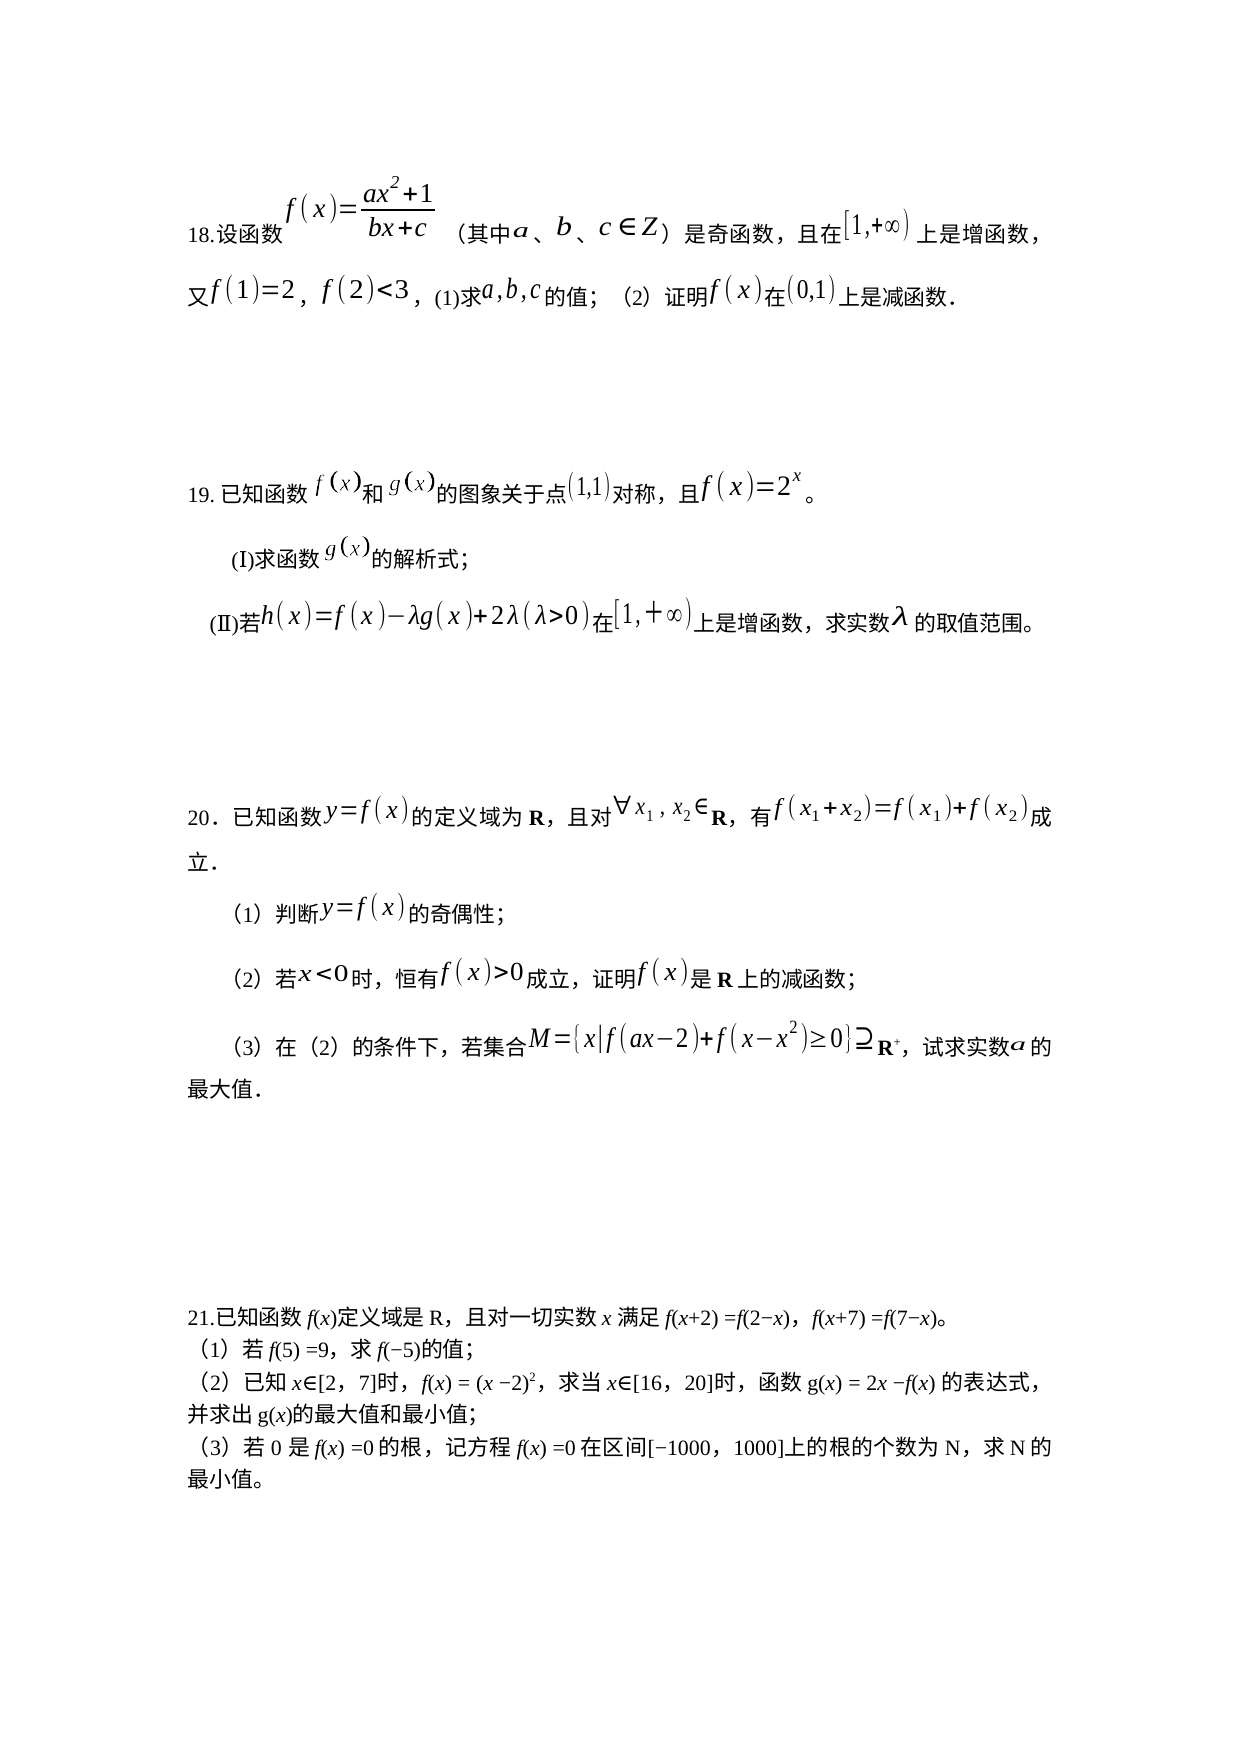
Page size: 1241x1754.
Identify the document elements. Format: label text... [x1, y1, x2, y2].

text （3）若 0 是f(x) =0的根，记方程f(x) =0在区间[−1000，1000]上的根的个数为N，求N的最小值。 [187, 1429, 1053, 1494]
text （2）已知x∈[2，7]时，f(x) = (x −2)2，求当x∈[16，20]时，函数g(x) = 2x −f(x) 的表达式，并求出g(x)的最大值和最小值； [187, 1364, 1053, 1429]
text 18.设函数 （其中、、）是奇函数，且在 上是增函数，又，，(1)求的值；（2）证明在上是减函数． [187, 162, 1053, 324]
text (Ⅰ)求函数的解析式； [187, 519, 1053, 584]
text (Ⅱ)若在上是增函数，求实数的取值范围。 [187, 584, 1053, 649]
text （2）若时，恒有成立，证明是R上的减函数； [187, 942, 1053, 1007]
text 21.已知函数f(x)定义域是R，且对一切实数 x 满足f(x+2) =f(2−x)，f(x+7) =f(7−x)。 [187, 1299, 1053, 1332]
text （1）若f(5) =9，求f(−5)的值； [187, 1332, 1053, 1364]
text 20．已知函数的定义域为R，且对R，有成立． [187, 779, 1053, 877]
text （3）在（2）的条件下，若集合R+，试求实数的最大值． [187, 1007, 1053, 1104]
text 19. 已知函数和的图象关于点对称，且。 [187, 454, 1053, 519]
text （1）判断的奇偶性； [187, 877, 1053, 942]
